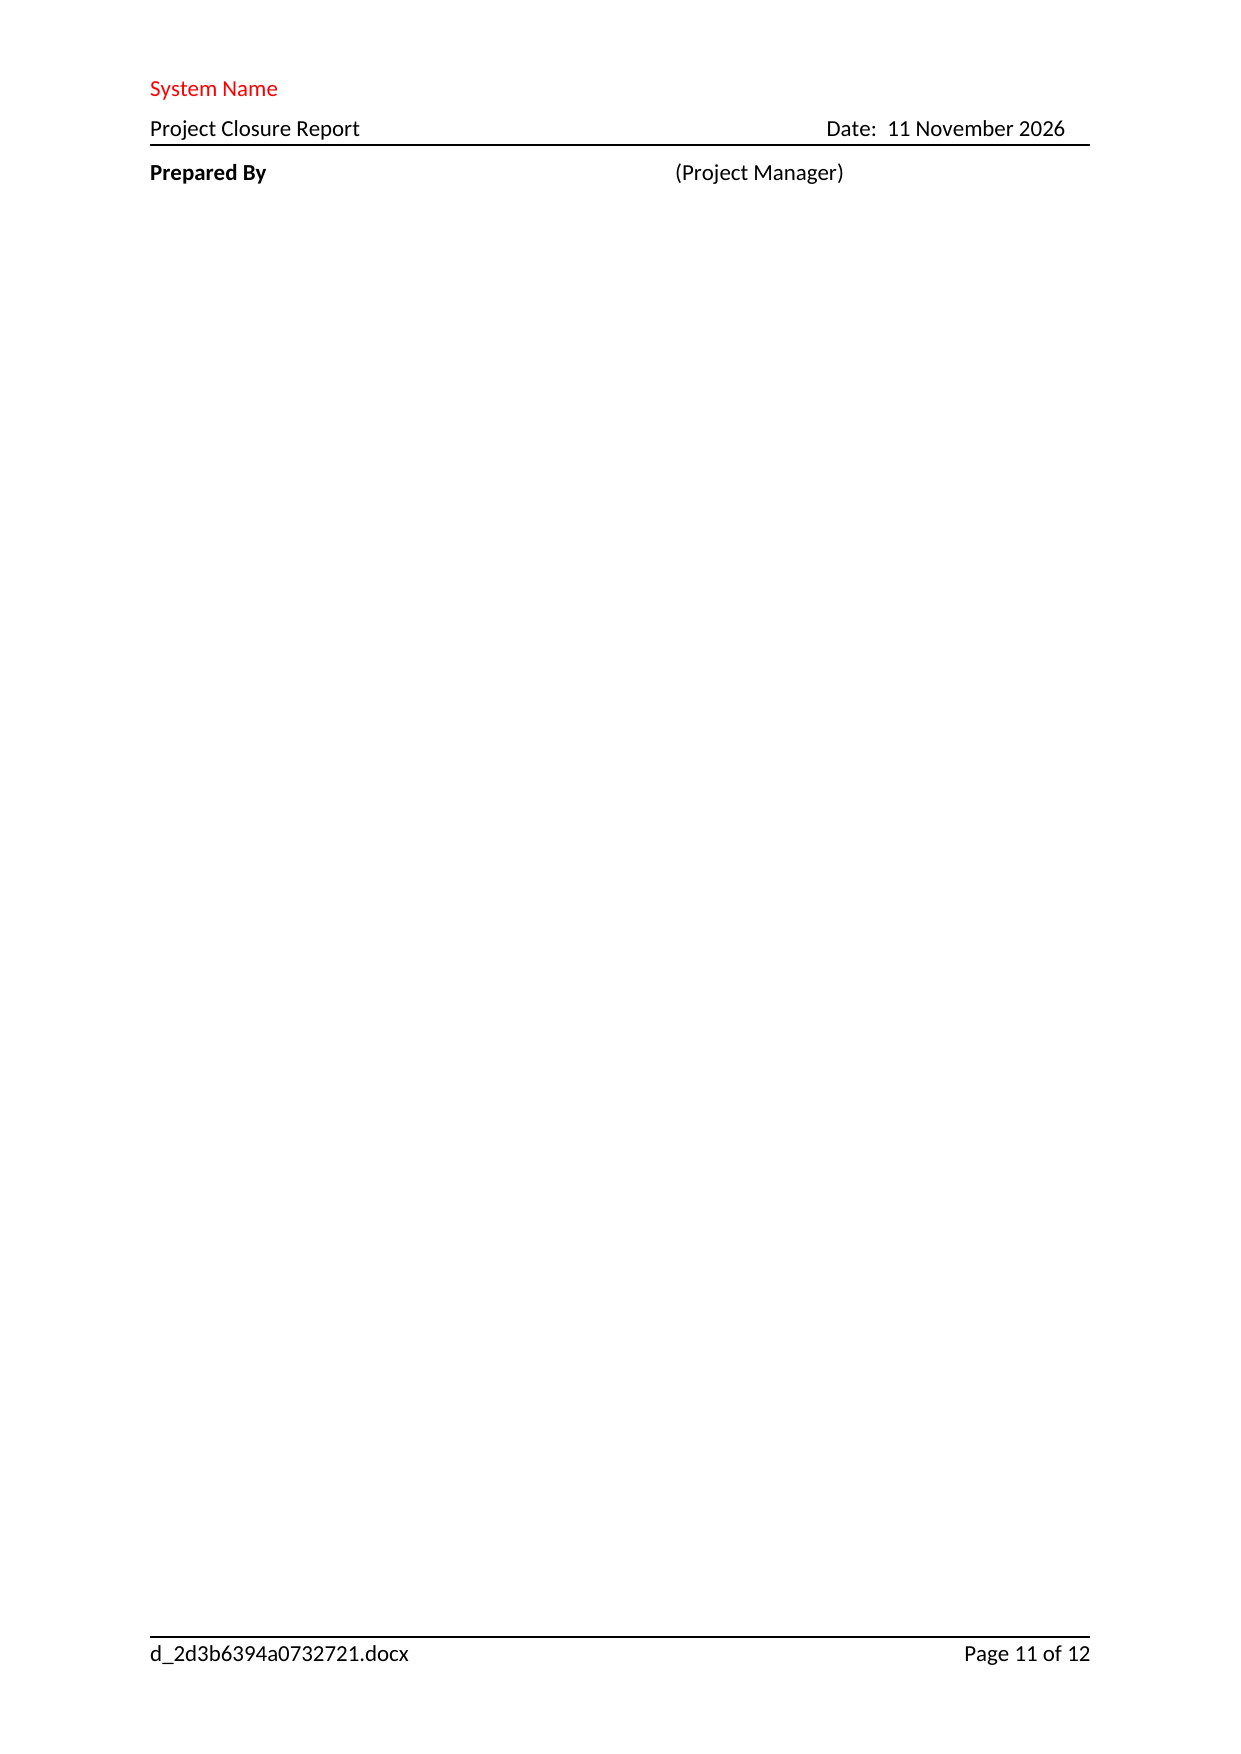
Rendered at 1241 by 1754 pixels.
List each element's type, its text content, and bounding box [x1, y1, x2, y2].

text Prepared By (Project Manager) [150, 158, 1090, 186]
